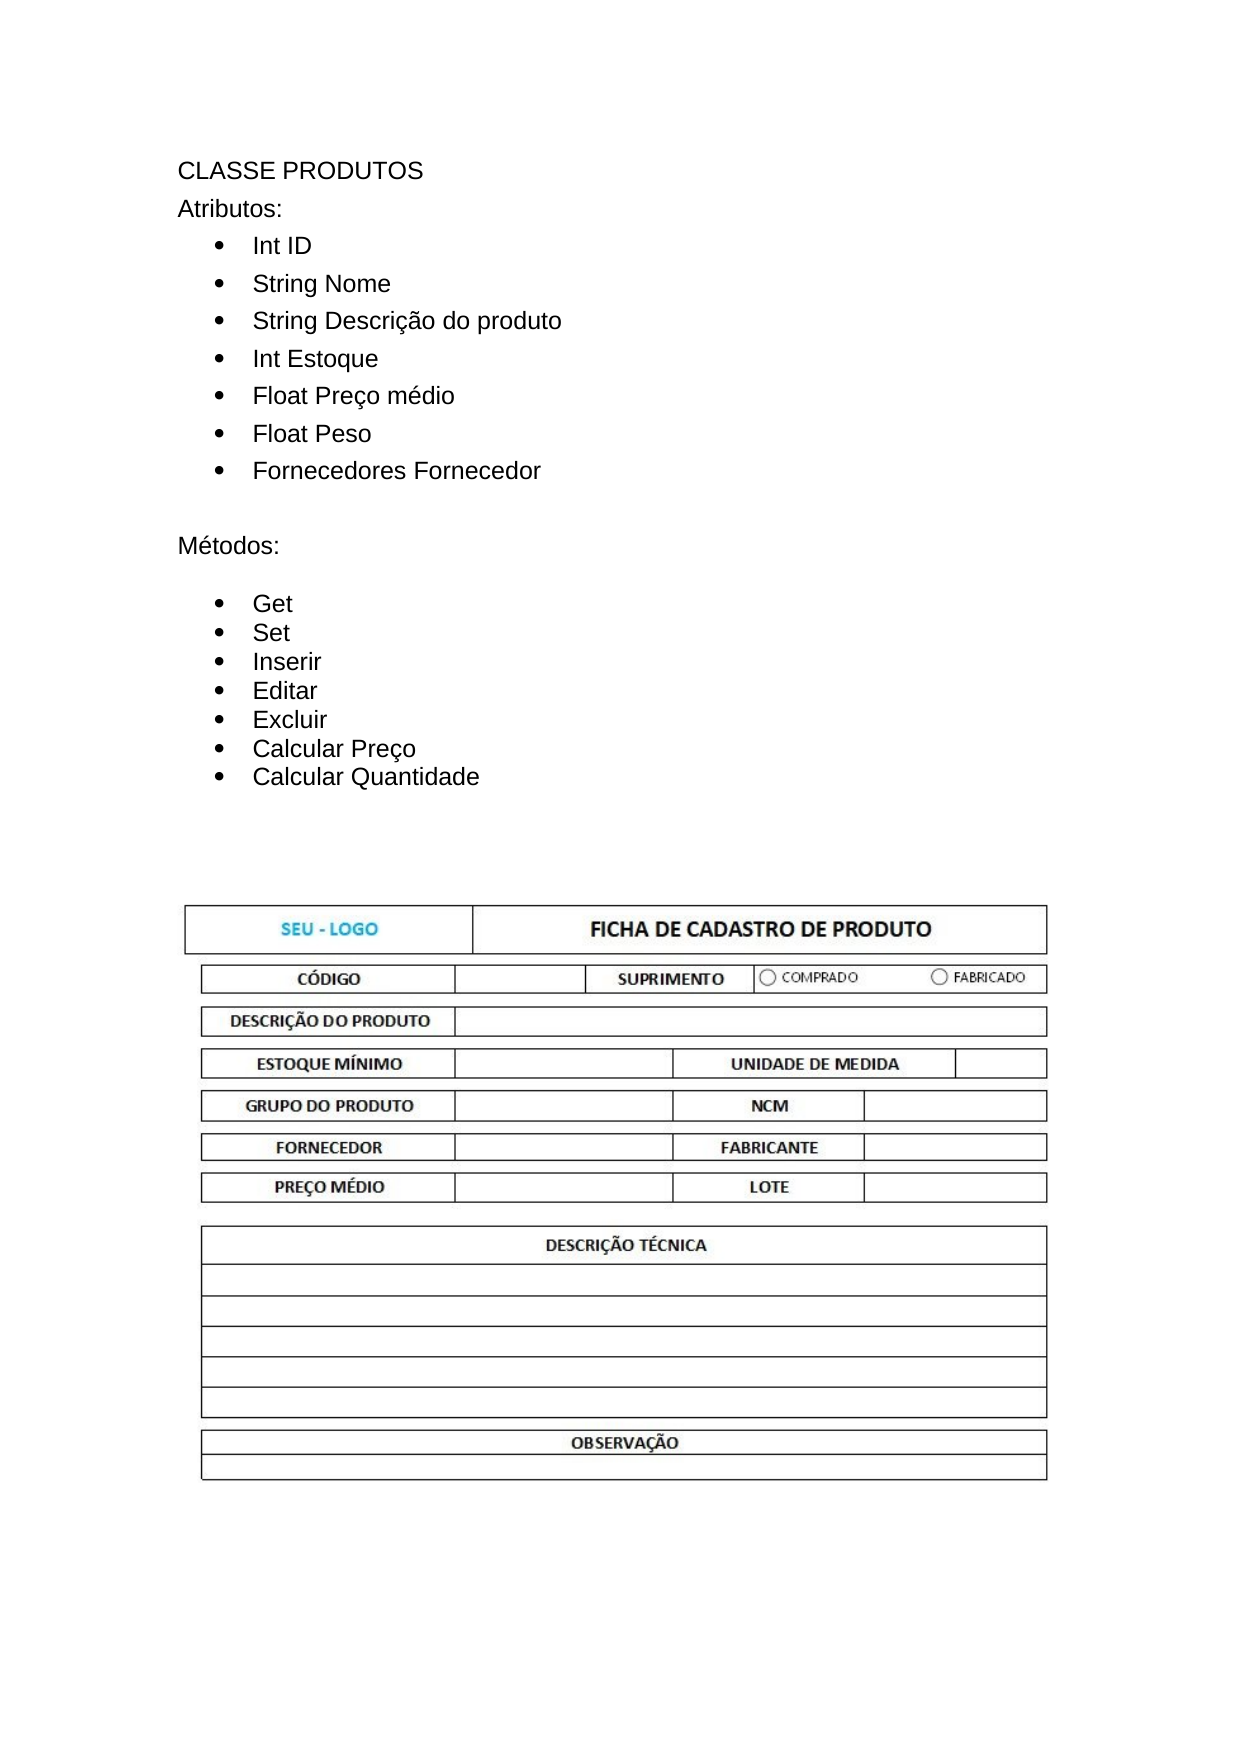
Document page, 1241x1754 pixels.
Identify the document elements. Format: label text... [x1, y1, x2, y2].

list String Nome [215, 260, 1063, 298]
list Int ID [215, 223, 1063, 260]
text Métodos: [177, 523, 1063, 560]
text Atributos: [177, 185, 1063, 223]
list Fornecedores Fornecedor [215, 448, 1063, 485]
list Calcular Quantidade [215, 762, 1063, 791]
picture [177, 895, 1063, 1502]
list Inserir [215, 647, 1063, 676]
list Excluir [215, 705, 1063, 733]
list Float Peso [215, 410, 1063, 448]
list Float Preço médio [215, 373, 1063, 410]
list Set [215, 618, 1063, 647]
list Int Estoque [215, 335, 1063, 373]
list String Descrição do produto [215, 298, 1063, 335]
list Calcular Preço [215, 733, 1063, 762]
list Editar [215, 676, 1063, 705]
text CLASSE PRODUTOS [177, 148, 1063, 185]
list Get [215, 589, 1063, 618]
